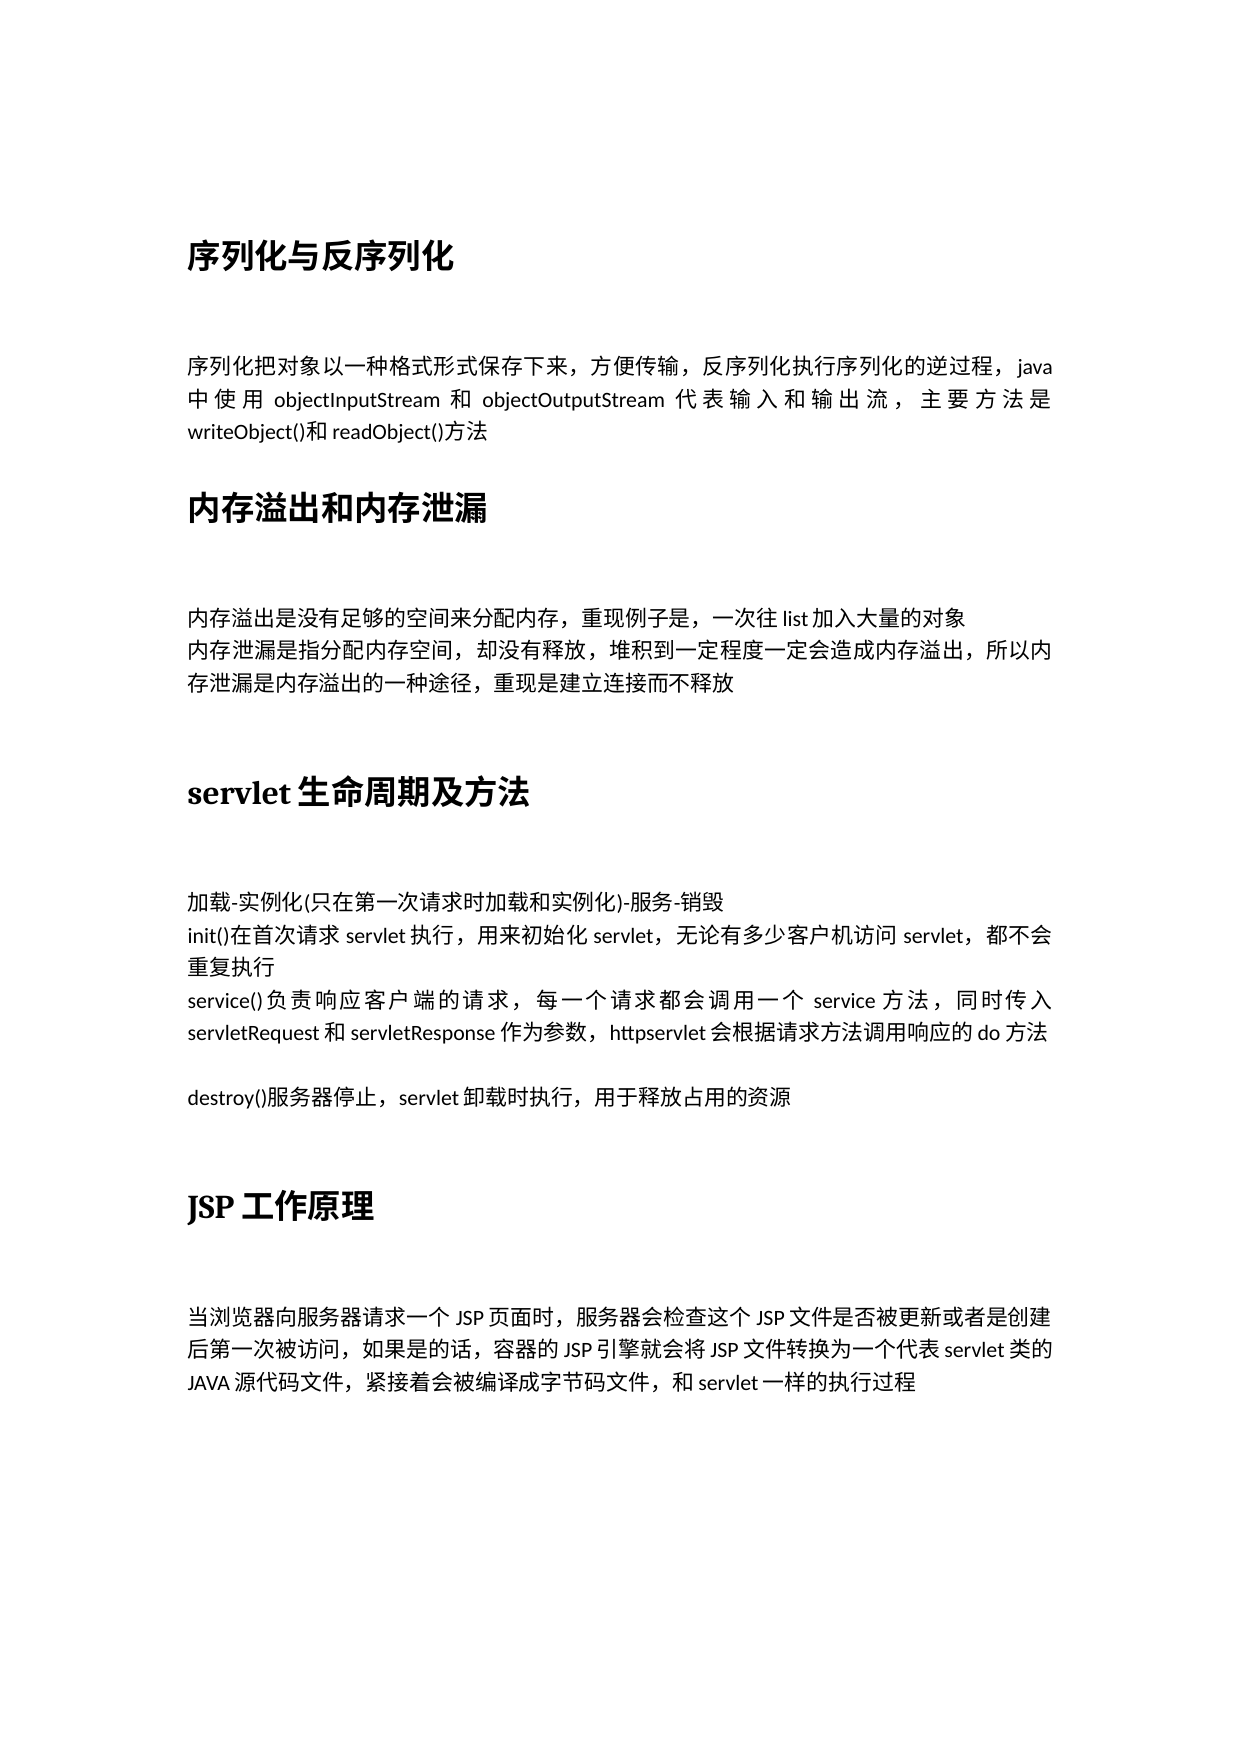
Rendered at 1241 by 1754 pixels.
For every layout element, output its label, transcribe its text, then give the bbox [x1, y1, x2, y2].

subtitle 内存溢出和内存泄漏 [187, 473, 1053, 538]
text 当浏览器向服务器请求一个JSP页面时，服务器会检查这个JSP文件是否被更新或者是创建后第一次被访问，如果是的话，容器的JSP引擎就会将JSP文件转换为一个代表servlet类的JAVA源代码文件，紧接着会被编译成字节码文件，和servlet一样的执行过程 [187, 1299, 1053, 1397]
text 序列化把对象以一种格式形式保存下来，方便传输，反序列化执行序列化的逆过程，java中使用objectInputStream和objectOutputStream代表输入和输出流，主要方法是writeObject()和readObject()方法 [187, 349, 1053, 446]
subtitle JSP工作原理 [187, 1172, 1053, 1237]
subtitle 序列化与反序列化 [187, 222, 1053, 287]
text 加载-实例化(只在第一次请求时加载和实例化)-服务-销毁 [187, 885, 1053, 917]
text service()负责响应客户端的请求，每一个请求都会调用一个service方法，同时传入servletRequest和servletResponse作为参数，httpservlet会根据请求方法调用响应的do方法 [187, 982, 1053, 1047]
subtitle servlet生命周期及方法 [187, 758, 1053, 823]
text 内存泄漏是指分配内存空间，却没有释放，堆积到一定程度一定会造成内存溢出，所以内存泄漏是内存溢出的一种途径，重现是建立连接而不释放 [187, 633, 1053, 698]
text destroy()服务器停止，servlet卸载时执行，用于释放占用的资源 [187, 1080, 1053, 1112]
text 内存溢出是没有足够的空间来分配内存，重现例子是，一次往list加入大量的对象 [187, 601, 1053, 633]
text init()在首次请求servlet执行，用来初始化servlet，无论有多少客户机访问servlet，都不会重复执行 [187, 917, 1053, 982]
